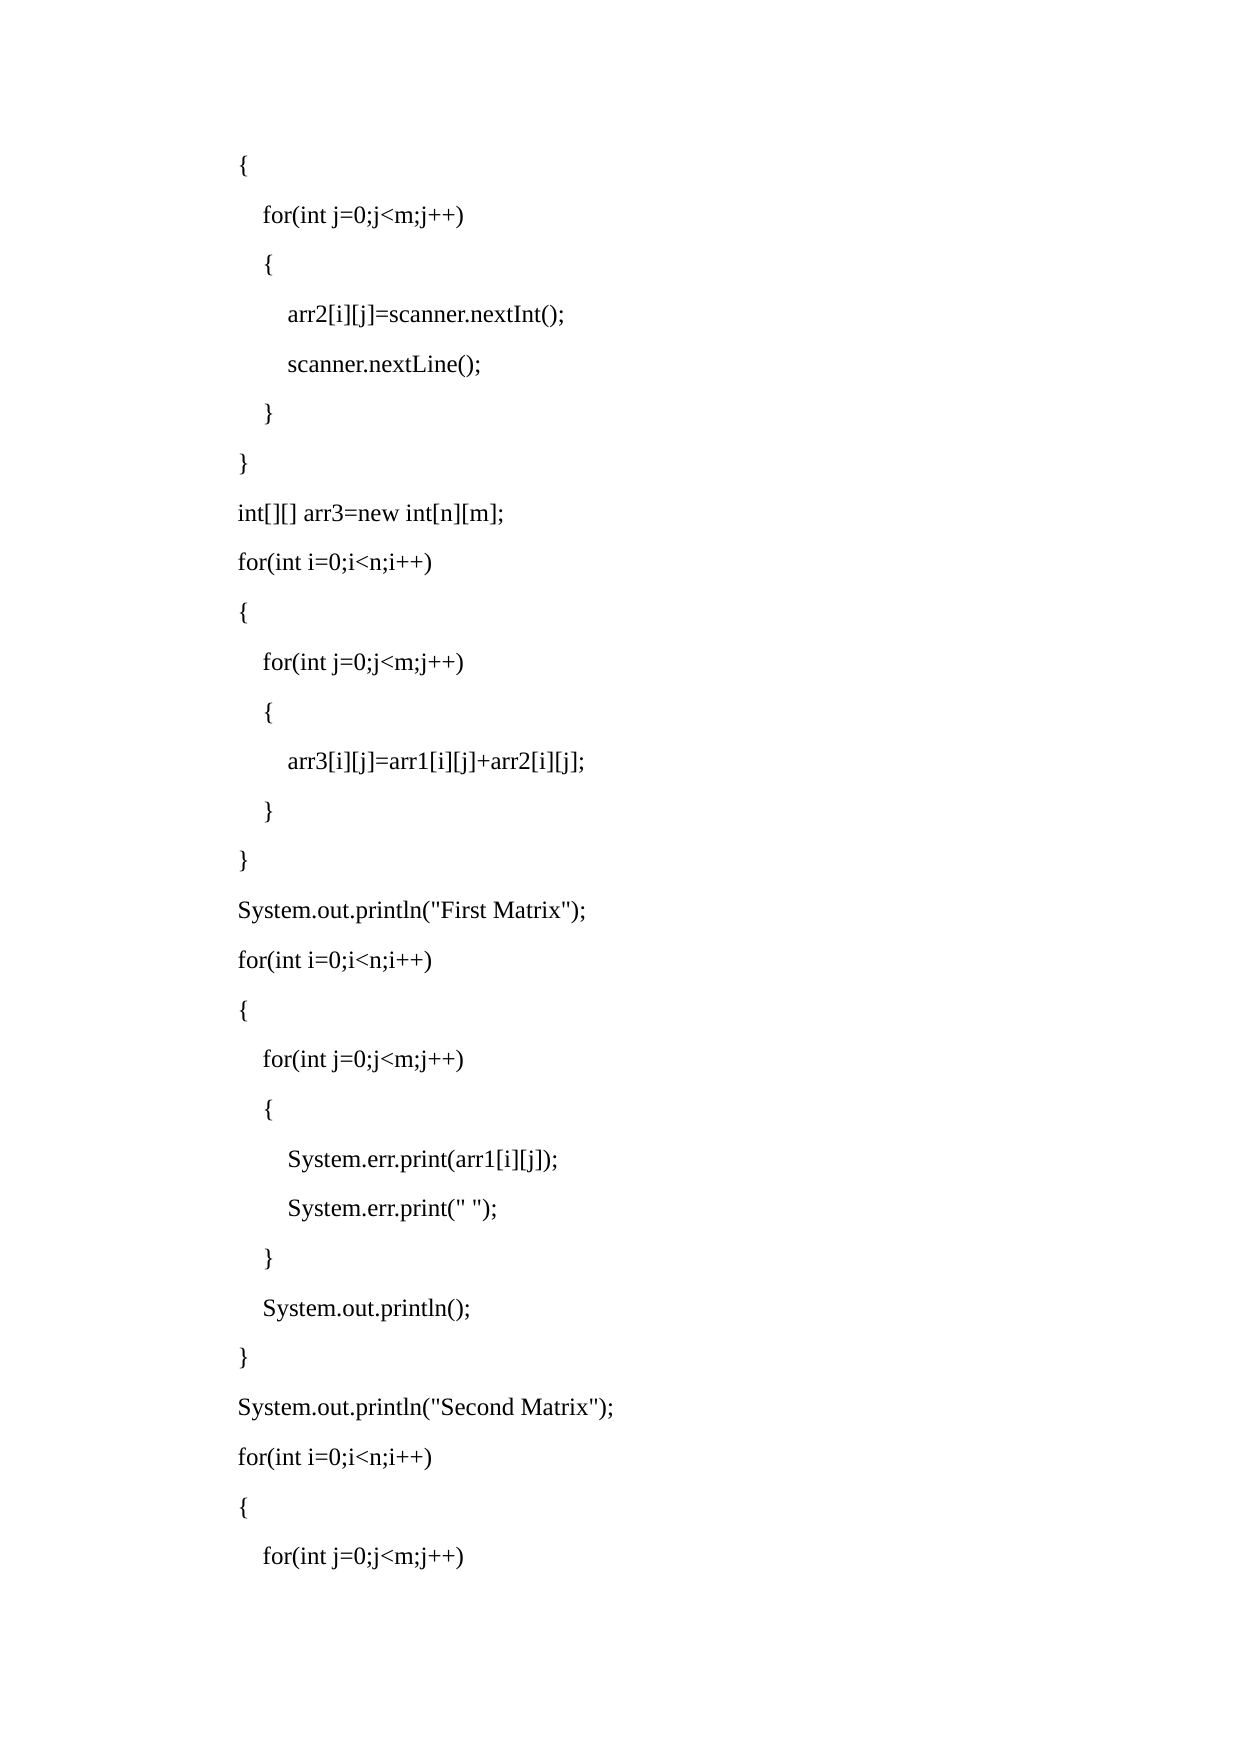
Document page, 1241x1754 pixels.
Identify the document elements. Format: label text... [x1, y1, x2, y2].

text for(int j=0;j<m;j++) [187, 200, 1090, 228]
text { [187, 597, 1090, 626]
text { [187, 249, 1090, 278]
text { [187, 1492, 1090, 1520]
text } [187, 1243, 1090, 1272]
text System.err.print(arr1[i][j]); [187, 1144, 1090, 1172]
text { [187, 995, 1090, 1023]
text for(int i=0;i<n;i++) [187, 547, 1090, 576]
text arr2[i][j]=scanner.nextInt(); [187, 299, 1090, 328]
text { [187, 697, 1090, 725]
text } [187, 1342, 1090, 1371]
text } [187, 448, 1090, 477]
text for(int j=0;j<m;j++) [187, 1541, 1090, 1570]
text for(int j=0;j<m;j++) [187, 647, 1090, 676]
text { [187, 1094, 1090, 1123]
text for(int j=0;j<m;j++) [187, 1044, 1090, 1073]
text System.out.println("First Matrix"); [187, 895, 1090, 924]
text } [187, 846, 1090, 874]
text System.out.println(); [187, 1293, 1090, 1322]
text scanner.nextLine(); [187, 349, 1090, 377]
text } [187, 796, 1090, 825]
text arr3[i][j]=arr1[i][j]+arr2[i][j]; [187, 746, 1090, 775]
text System.err.print(" "); [187, 1193, 1090, 1222]
text for(int i=0;i<n;i++) [187, 945, 1090, 974]
text int[][] arr3=new int[n][m]; [187, 498, 1090, 527]
text for(int i=0;i<n;i++) [187, 1442, 1090, 1471]
text } [187, 398, 1090, 427]
text { [187, 150, 1090, 179]
text System.out.println("Second Matrix"); [187, 1392, 1090, 1421]
